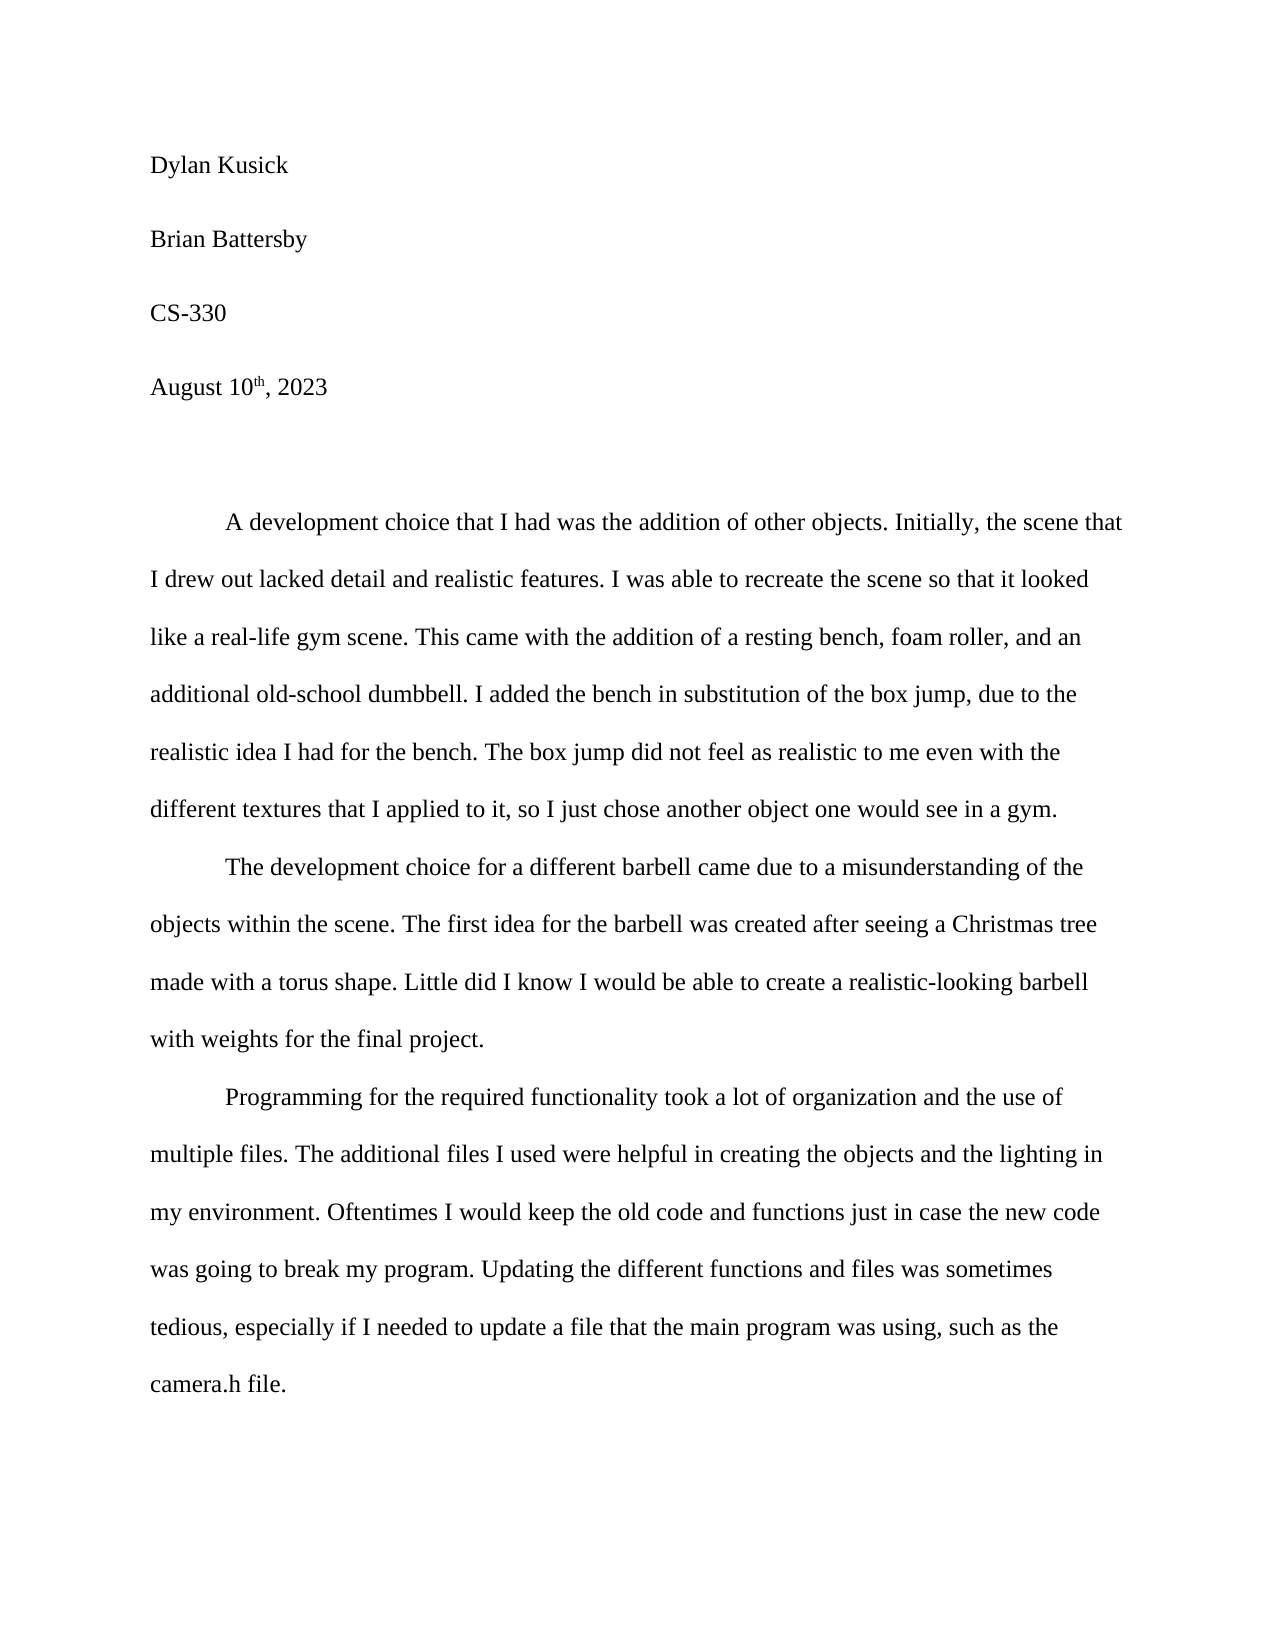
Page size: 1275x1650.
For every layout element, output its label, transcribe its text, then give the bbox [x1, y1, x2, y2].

text Dylan Kusick [150, 150, 1125, 179]
text August 10th, 2023 [150, 372, 1125, 401]
text The development choice for a different barbell came due to a misunderstanding of the objects within the scene. The first idea for the barbell was created after seeing a Christmas tree made with a torus shape. Little did I know I would be able to create a realistic-looking barbell with weights for the final project. [150, 852, 1125, 1053]
text Programming for the required functionality took a lot of organization and the use of multiple files. The additional files I used were helpful in creating the objects and the lighting in my environment. Oftentimes I would keep the old code and functions just in case the new code was going to break my program. Updating the different functions and files was sometimes tedious, especially if I needed to update a file that the main program was using, such as the camera.h file. [150, 1082, 1125, 1398]
text CS-330 [150, 298, 1125, 327]
text Brian Battersby [150, 224, 1125, 253]
text A development choice that I had was the addition of other objects. Initially, the scene that I drew out lacked detail and realistic features. I was able to recreate the scene so that it looked like a real-life gym scene. This came with the addition of a resting bench, foam roller, and an additional old-school dumbbell. I added the bench in substitution of the box jump, due to the realistic idea I had for the bench. The box jump did not feel as realistic to me even with the different textures that I applied to it, so I just chose another object one would see in a gym. [150, 507, 1125, 823]
